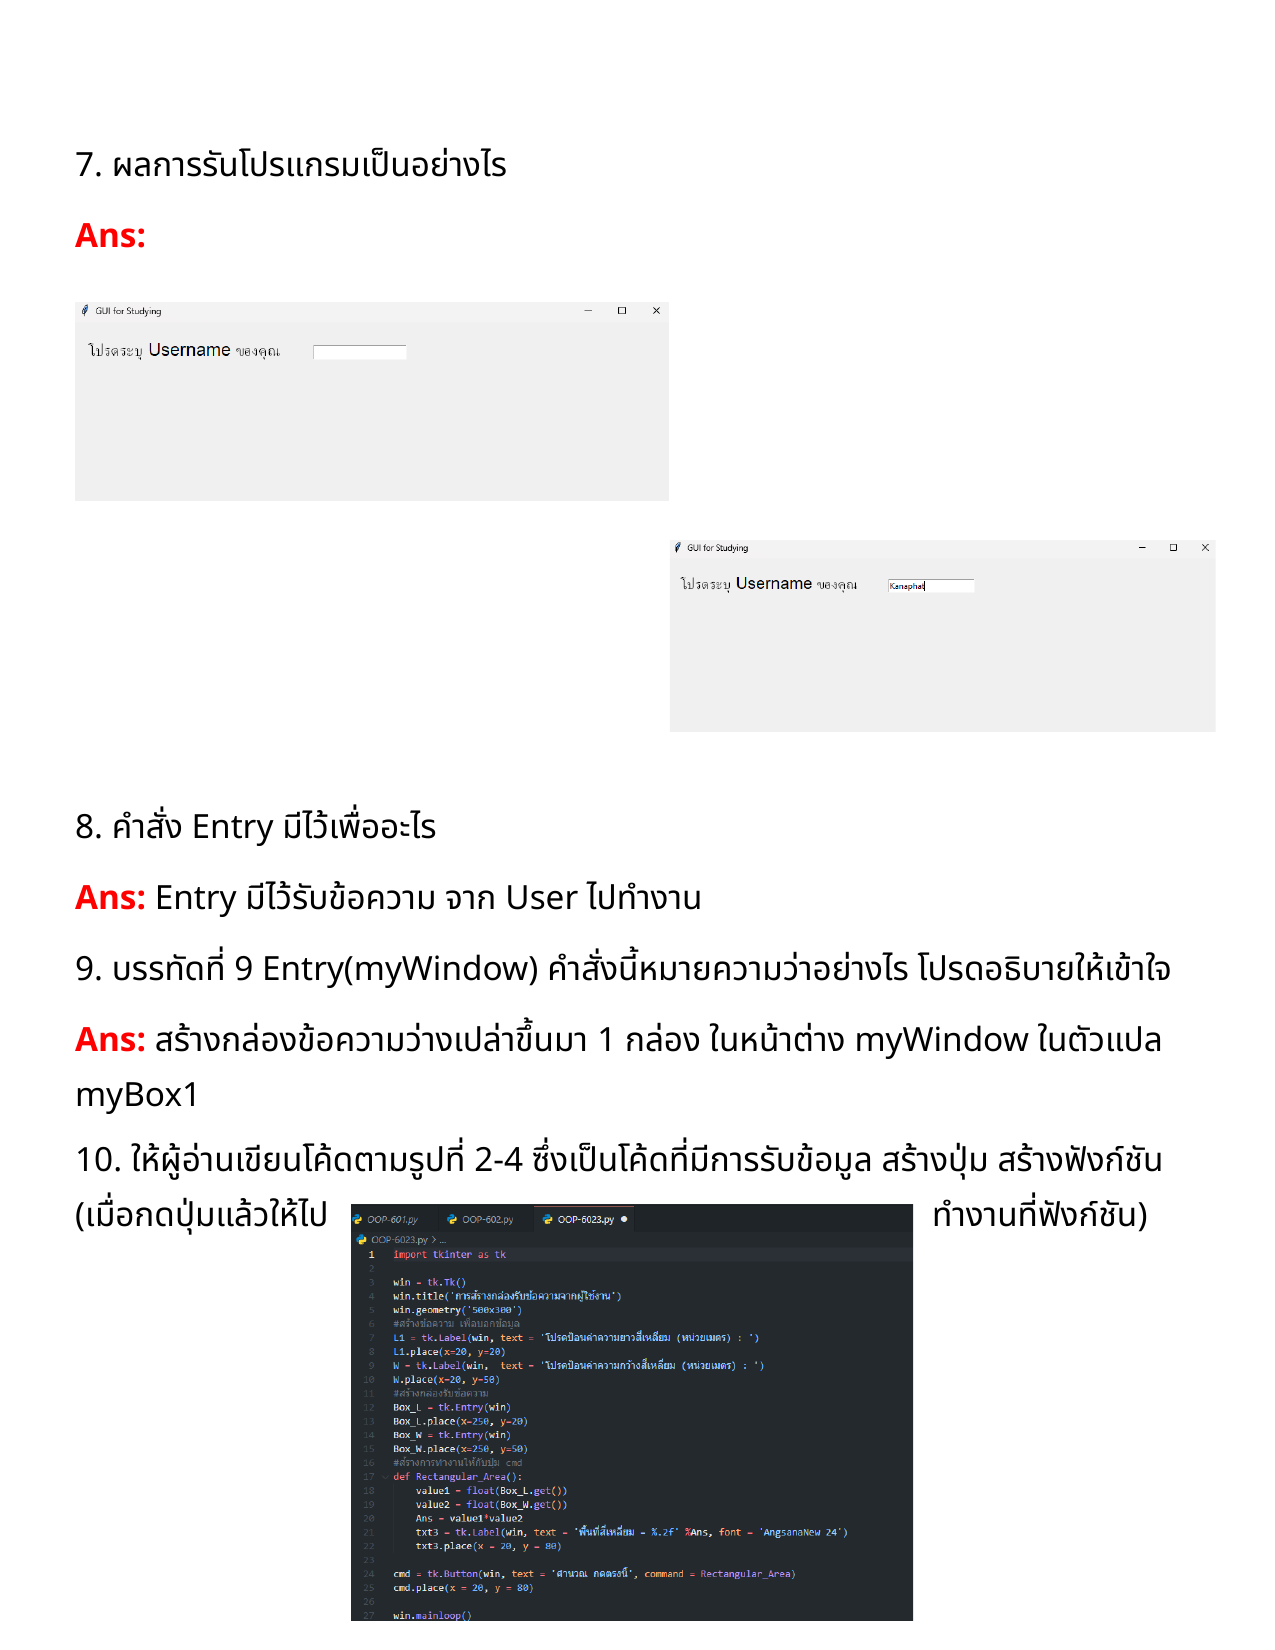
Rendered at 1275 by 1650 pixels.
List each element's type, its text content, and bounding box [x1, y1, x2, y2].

text Ans: สร้างกล่องข้อความว่างเปล่าขึ้นมา 1 กล่อง ในหน้าต่าง myWindow ในตัวแปล myBox1 [75, 1016, 1200, 1116]
text 7. ผลการรันโปรแกรมเป็นอย่างไร [75, 141, 1200, 191]
picture [75, 302, 669, 501]
picture [669, 540, 1216, 732]
text 8. คำสั่ง Entry มีไว้เพื่ออะไร [75, 802, 1200, 853]
text Ans: [75, 212, 1200, 257]
text 10. ให้ผู้อ่านเขียนโค้ดตามรูปที่ 2-4 ซึ่งเป็นโค้ดที่มีการรับข้อมูล สร้างปุ่ม สร้างฟังก์ชัน (เมื่อกดปุ่มแล้วให้ไปทำงานที่ฟังก์ชัน) [75, 1136, 1200, 1241]
picture [350, 1204, 913, 1621]
text Ans: Entry มีไว้รับข้อความ จาก User ไปทำงาน [75, 874, 1200, 924]
text 9. บรรทัดที่ 9 Entry(myWindow) คำสั่งนี้หมายความว่าอย่างไร โปรดอธิบายให้เข้าใจ [75, 945, 1200, 996]
